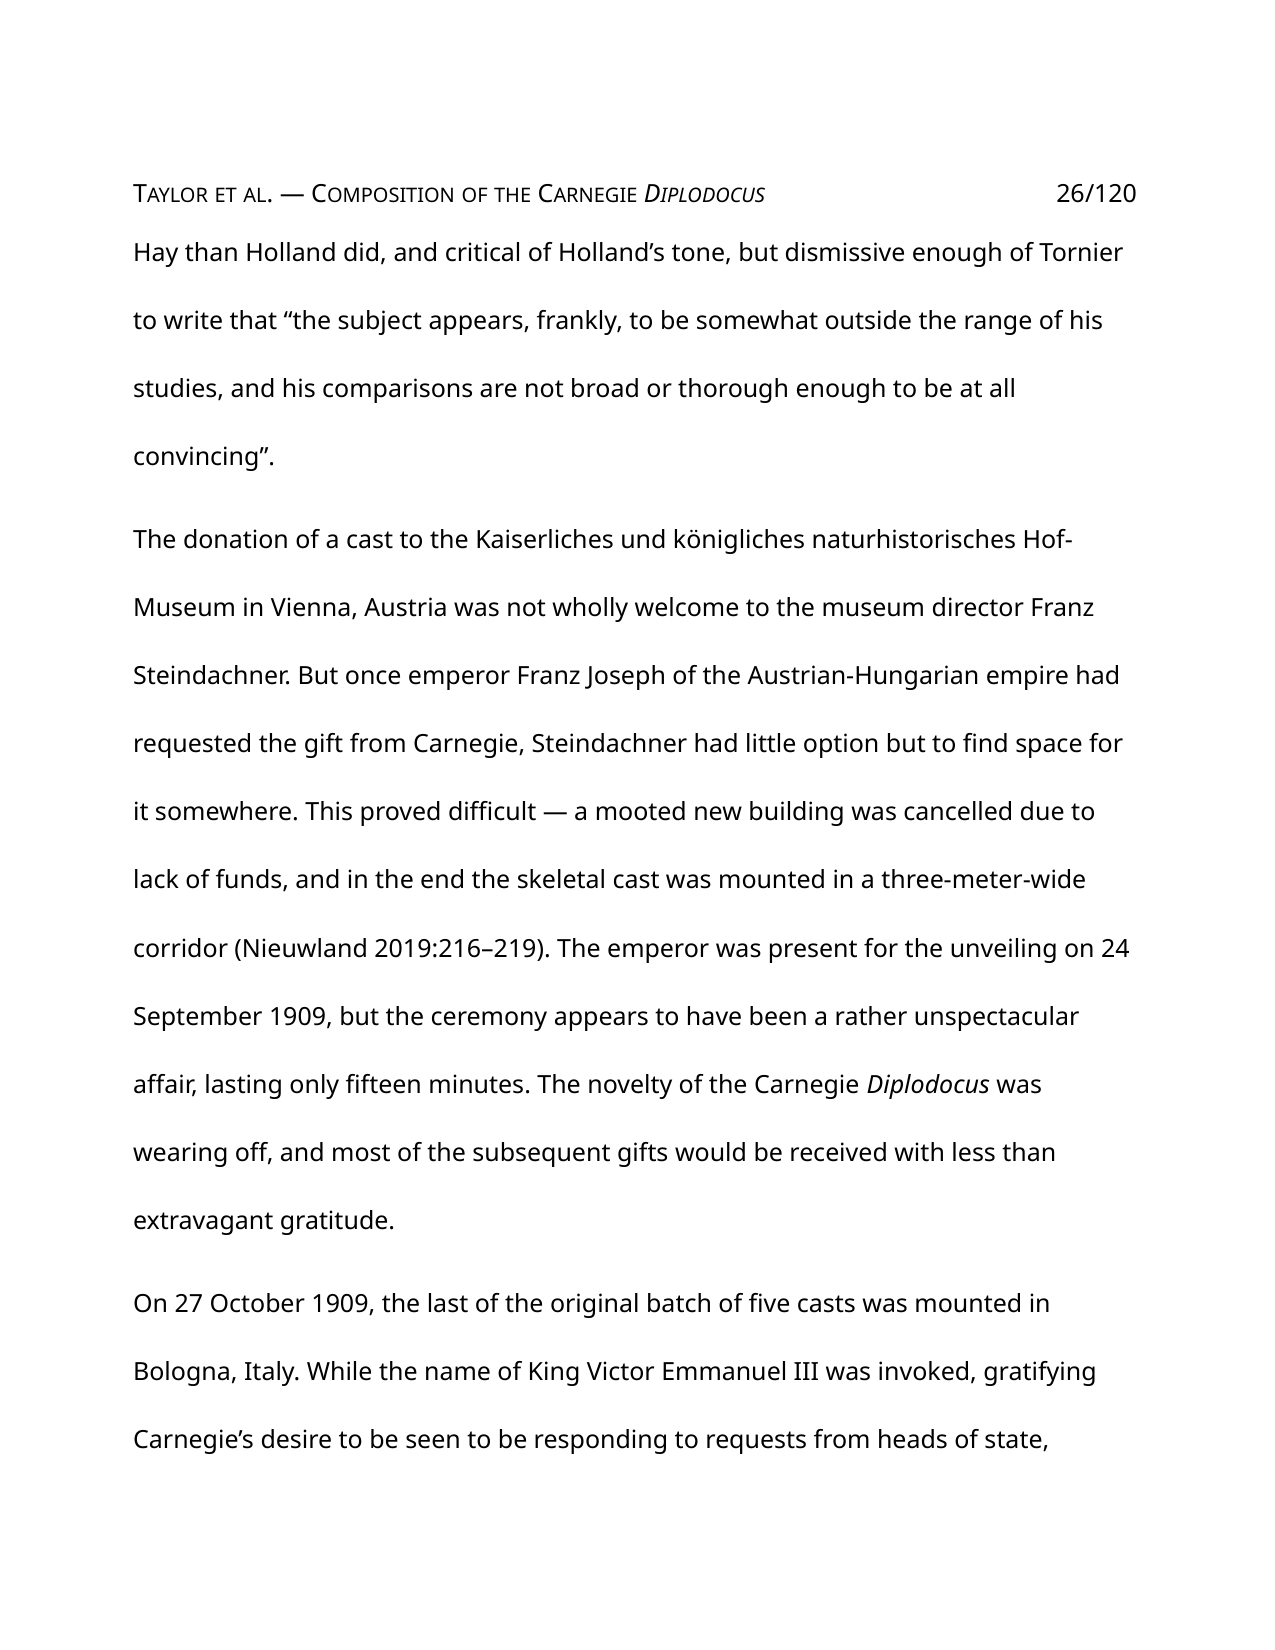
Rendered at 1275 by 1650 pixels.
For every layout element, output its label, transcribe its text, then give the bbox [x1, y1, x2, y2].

text The donation of a cast to the Kaiserliches und königliches naturhistorisches Hof-Museum in Vienna, Austria was not wholly welcome to the museum director Franz Steindachner. But once emperor Franz Joseph of the Austrian-Hungarian empire had requested the gift from Carnegie, Steindachner had little option but to find space for it somewhere. This proved difficult — a mooted new building was cancelled due to lack of funds, and in the end the skeletal cast was mounted in a three-meter-wide corridor (Nieuwland 2019:216–219). The emperor was present for the unveiling on 24 September 1909, but the ceremony appears to have been a rather unspectacular affair, lasting only fifteen minutes. The novelty of the Carnegie Diplodocus was wearing off, and most of the subsequent gifts would be received with less than extravagant gratitude. [133, 521, 1142, 1237]
